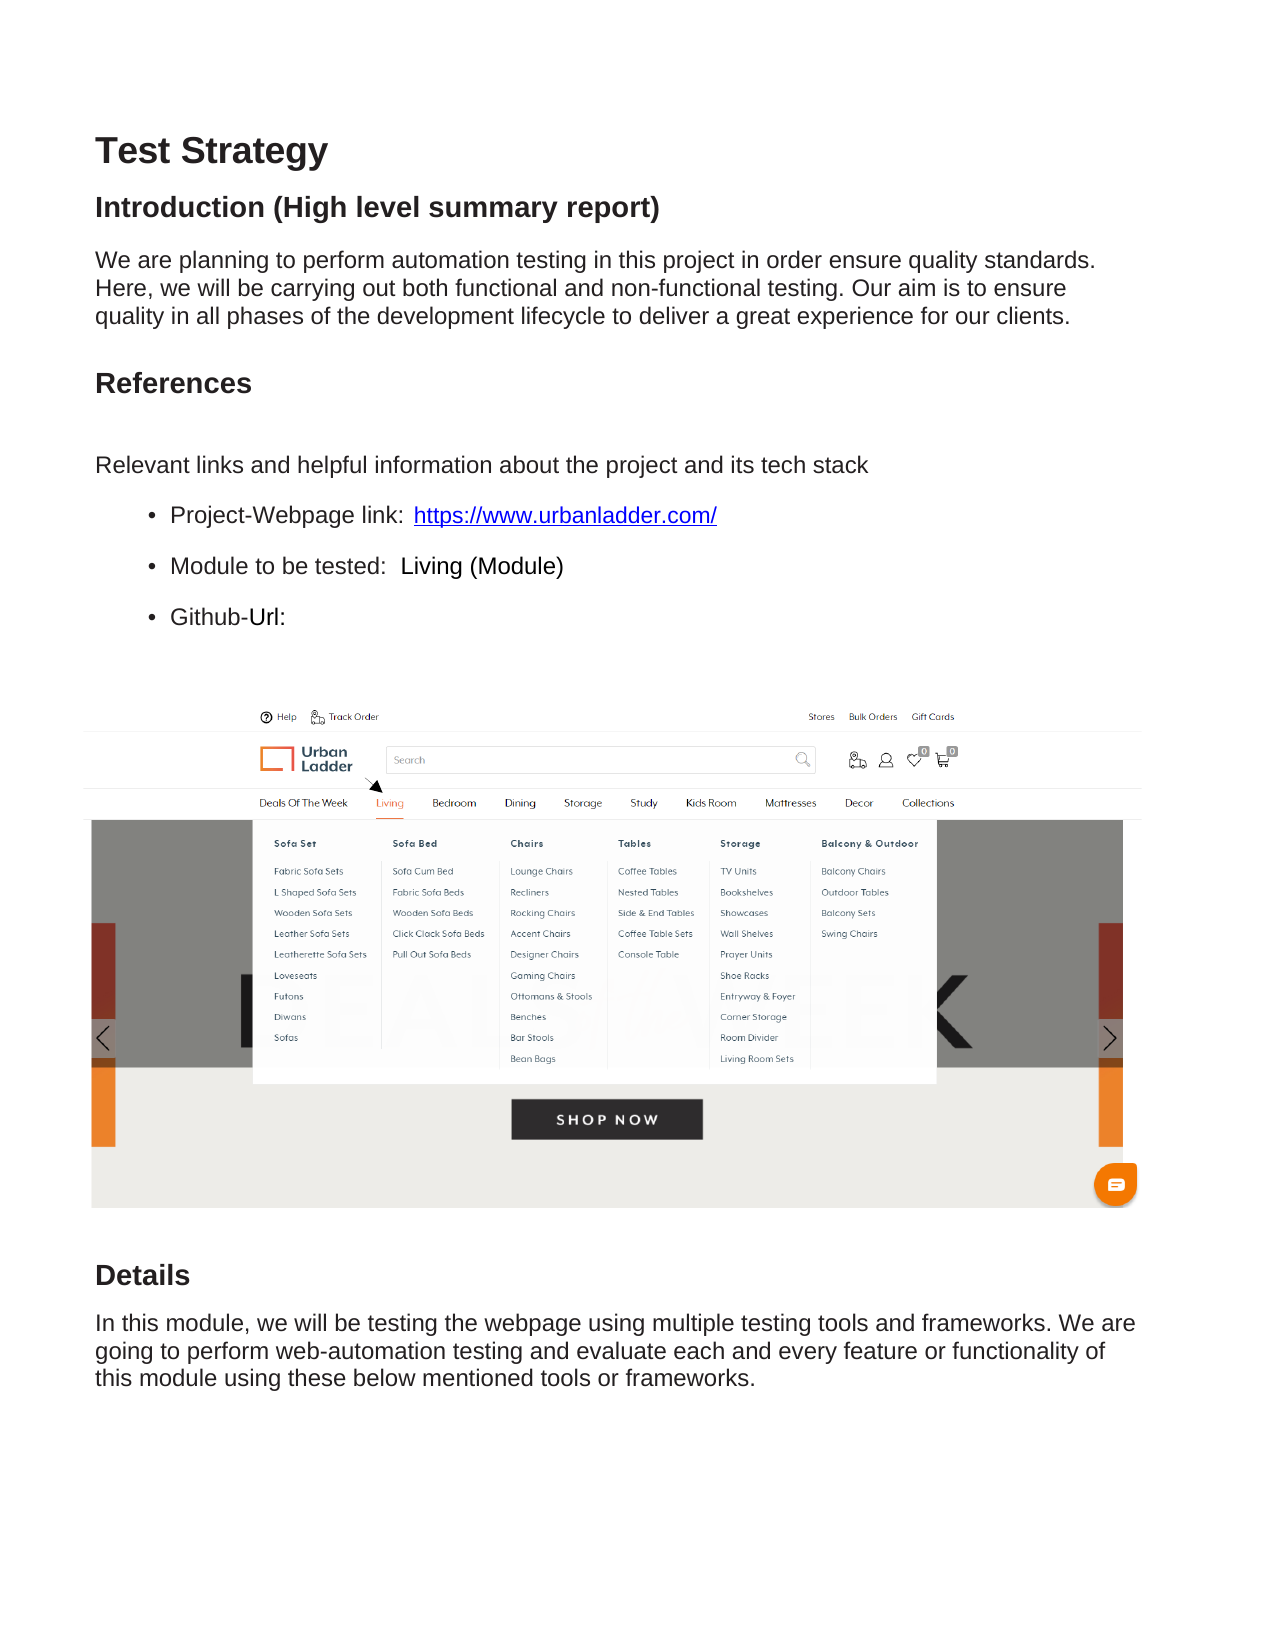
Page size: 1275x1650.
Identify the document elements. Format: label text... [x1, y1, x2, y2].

subtitle Introduction (High level summary report) [95, 190, 1142, 223]
picture [83, 703, 1142, 1208]
text Relevant links and helpful information about the project and its tech stack [95, 451, 1142, 478]
list Project-Webpage link: https://www.urbanladder.com/ [148, 501, 1142, 529]
list Github-Url: [148, 602, 1142, 630]
title Test Strategy [95, 128, 1142, 171]
subtitle References [95, 366, 1142, 399]
text In this module, we will be testing the webpage using multiple testing tools and frameworks. We are going to perform web-automation testing and evaluate each and every feature or functionality of this module using these below mentioned tools or frameworks. [95, 1309, 1142, 1392]
subtitle We are planning to perform automation testing in this project in order ensure quality standards. Here, we will be carrying out both functional and non-functional testing. Our aim is to ensure quality in all phases of the development lifecycle to deliver a great experience for our clients. [95, 246, 1142, 329]
subtitle Details [95, 1258, 1142, 1292]
list Module to be tested: Living (Module) [148, 552, 1142, 579]
